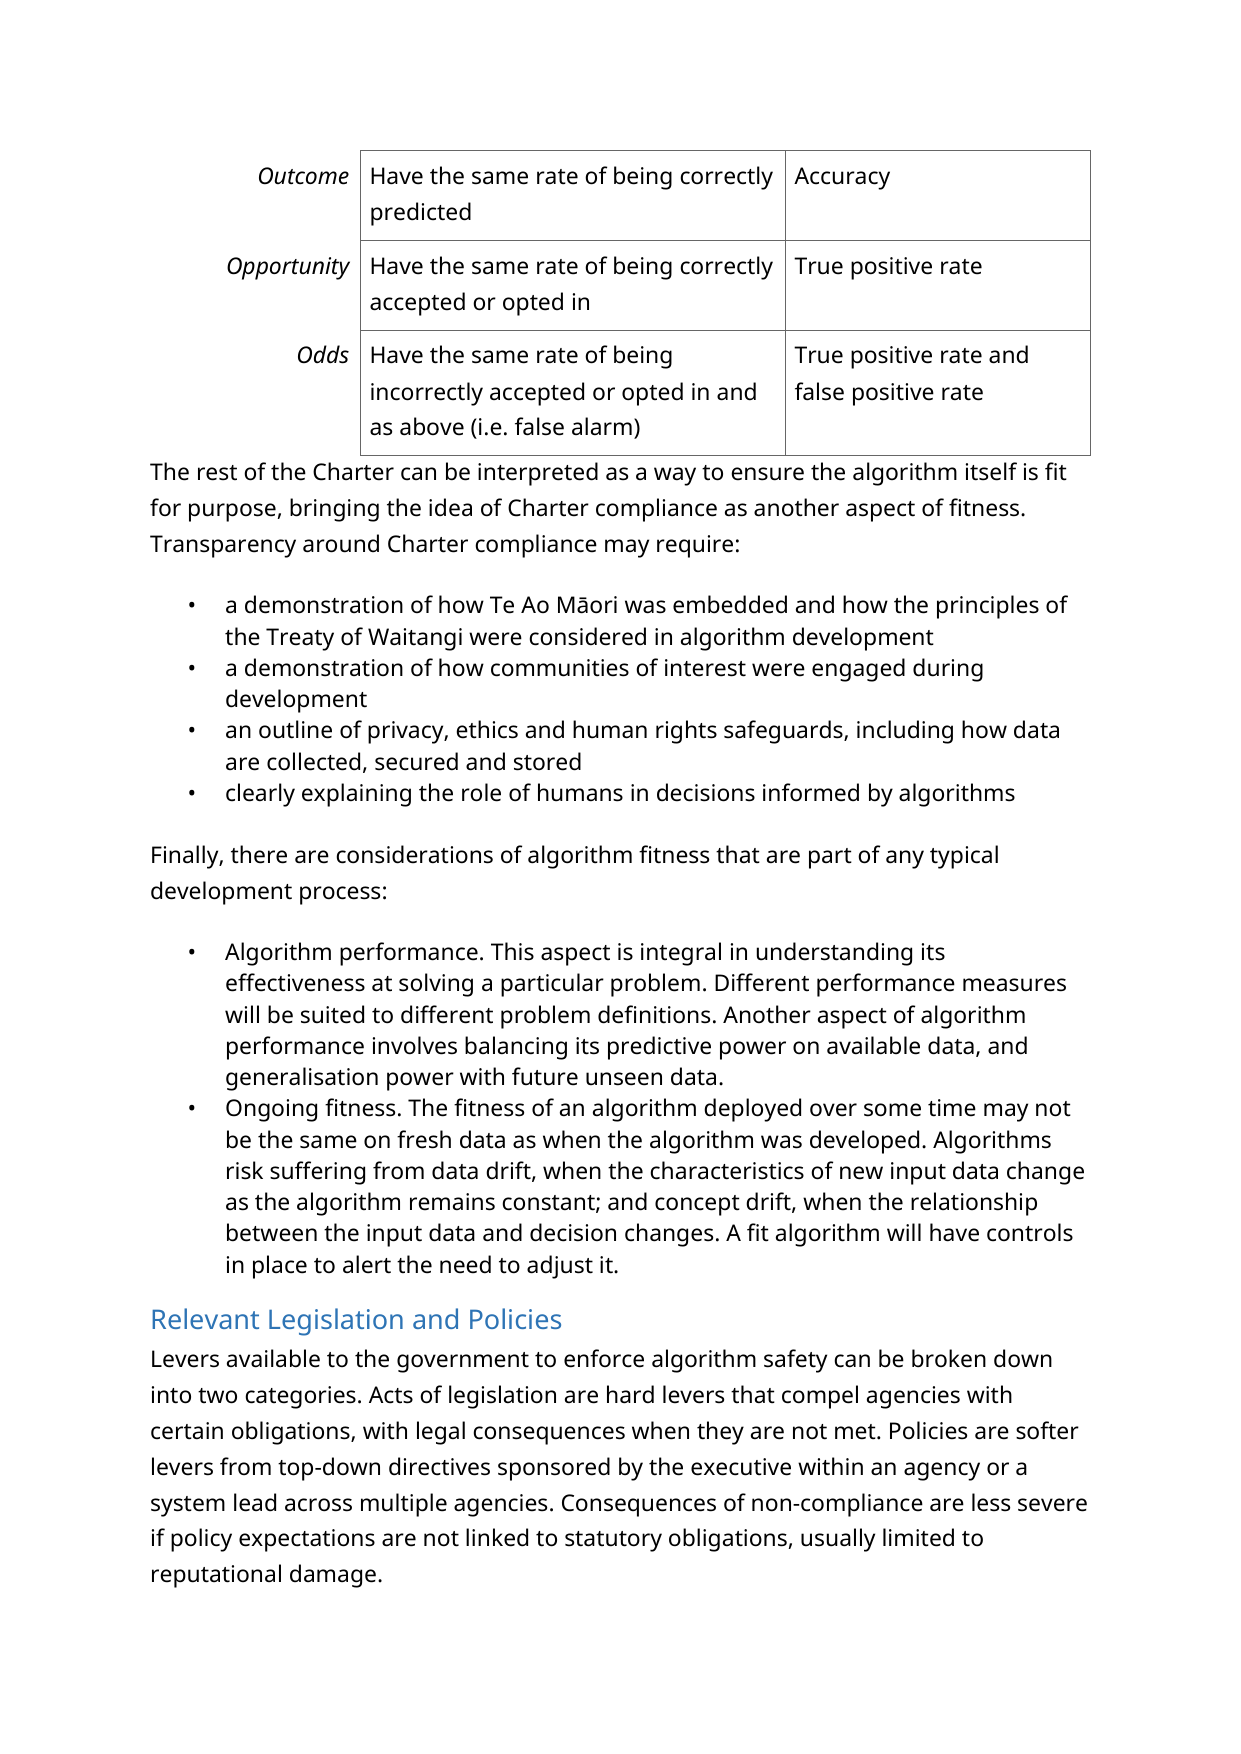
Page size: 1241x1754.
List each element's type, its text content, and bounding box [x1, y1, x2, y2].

subtitle Relevant Legislation and Policies [150, 1301, 1090, 1337]
table_cell Outcome [151, 150, 360, 240]
list Ongoing fitness. The fitness of an algorithm deployed over some time may not be the same on fresh data as when the algorithm was developed. Algorithms risk suffering from data drift, when the characteristics of new input data change as the algorithm remains constant; and concept drift, when the relationship between the input data and decision changes. A fit algorithm will have controls in place to alert the need to adjust it. [187, 1092, 1090, 1280]
text Levers available to the government to enforce algorithm safety can be broken down into two categories. Acts of legislation are hard levers that compel agencies with certain obligations, with legal consequences when they are not met. Policies are softer levers from top-down directives sponsored by the executive within an agency or a system lead across multiple agencies. Consequences of non-compliance are less severe if policy expectations are not linked to statutory obligations, usually limited to reputational damage. [150, 1343, 1090, 1589]
list clearly explaining the role of humans in decisions informed by algorithms [187, 777, 1090, 808]
text The rest of the Charter can be interpreted as a way to ensure the algorithm itself is fit for purpose, bringing the idea of Charter compliance as another aspect of fitness. Transparency around Charter compliance may require: [150, 456, 1090, 559]
table_cell Odds [151, 330, 360, 455]
table_cell Have the same rate of being correctly predicted [361, 151, 785, 240]
table_cell Have the same rate of being incorrectly accepted or opted in and as above (i.e. false alarm) [361, 331, 785, 455]
table_cell Accuracy [786, 151, 1090, 240]
table_cell True positive rate and false positive rate [786, 331, 1090, 455]
list Algorithm performance. This aspect is integral in understanding its effectiveness at solving a particular problem. Different performance measures will be suited to different problem definitions. Another aspect of algorithm performance involves balancing its predictive power on available data, and generalisation power with future unseen data. [187, 936, 1090, 1092]
list a demonstration of how Te Ao Māori was embedded and how the principles of the Treaty of Waitangi were considered in algorithm development [187, 589, 1090, 652]
list a demonstration of how communities of interest were engaged during development [187, 652, 1090, 714]
table_cell Opportunity [151, 240, 360, 329]
text Finally, there are considerations of algorithm fitness that are part of any typical development process: [150, 839, 1090, 906]
table_cell True positive rate [786, 241, 1090, 329]
list an outline of privacy, ethics and human rights safeguards, including how data are collected, secured and stored [187, 714, 1090, 777]
table_cell Have the same rate of being correctly accepted or opted in [361, 241, 785, 329]
